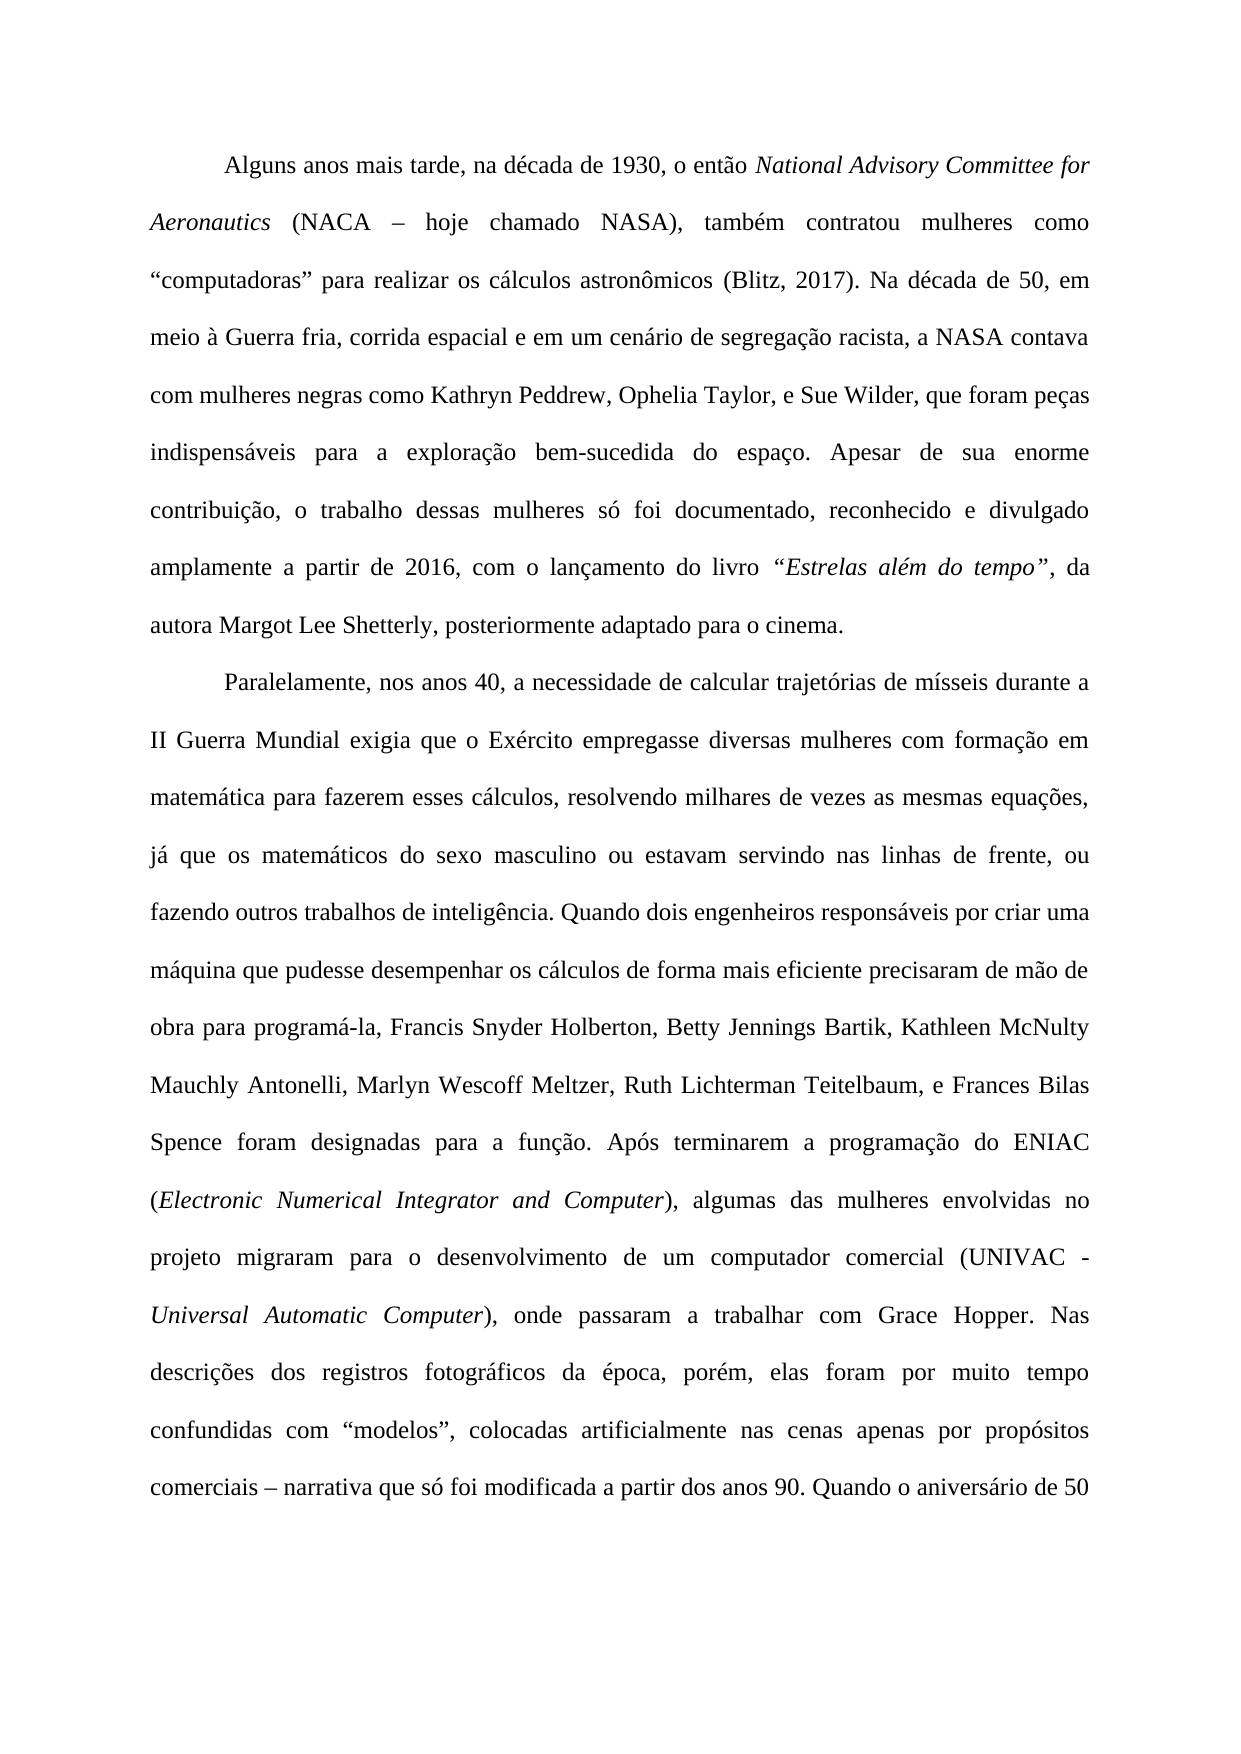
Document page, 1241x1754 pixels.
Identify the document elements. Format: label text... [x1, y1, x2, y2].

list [150, 667, 1090, 1501]
list Alguns anos mais tarde, na década de 1930, o então National Advisory Committee for Aeronautics (NACA – hoje chamado NASA), também contratou mulheres como “computadoras” para realizar os cálculos astronômicos (Blitz, 2017). Na década de 50, em meio à Guerra fria, corrida espacial e em um cenário de segregação racista, a NASA contava com mulheres negras como Kathryn Peddrew, Ophelia Taylor, e Sue Wilder, que foram peças indispensáveis para a exploração bem-sucedida do espaço. Apesar de sua enorme contribuição, o trabalho dessas mulheres só foi documentado, reconhecido e divulgado amplamente a partir de 2016, com o lançamento do livro “Estrelas além do tempo”, da autora Margot Lee Shetterly, posteriormente adaptado para o cinema. [150, 150, 1090, 639]
